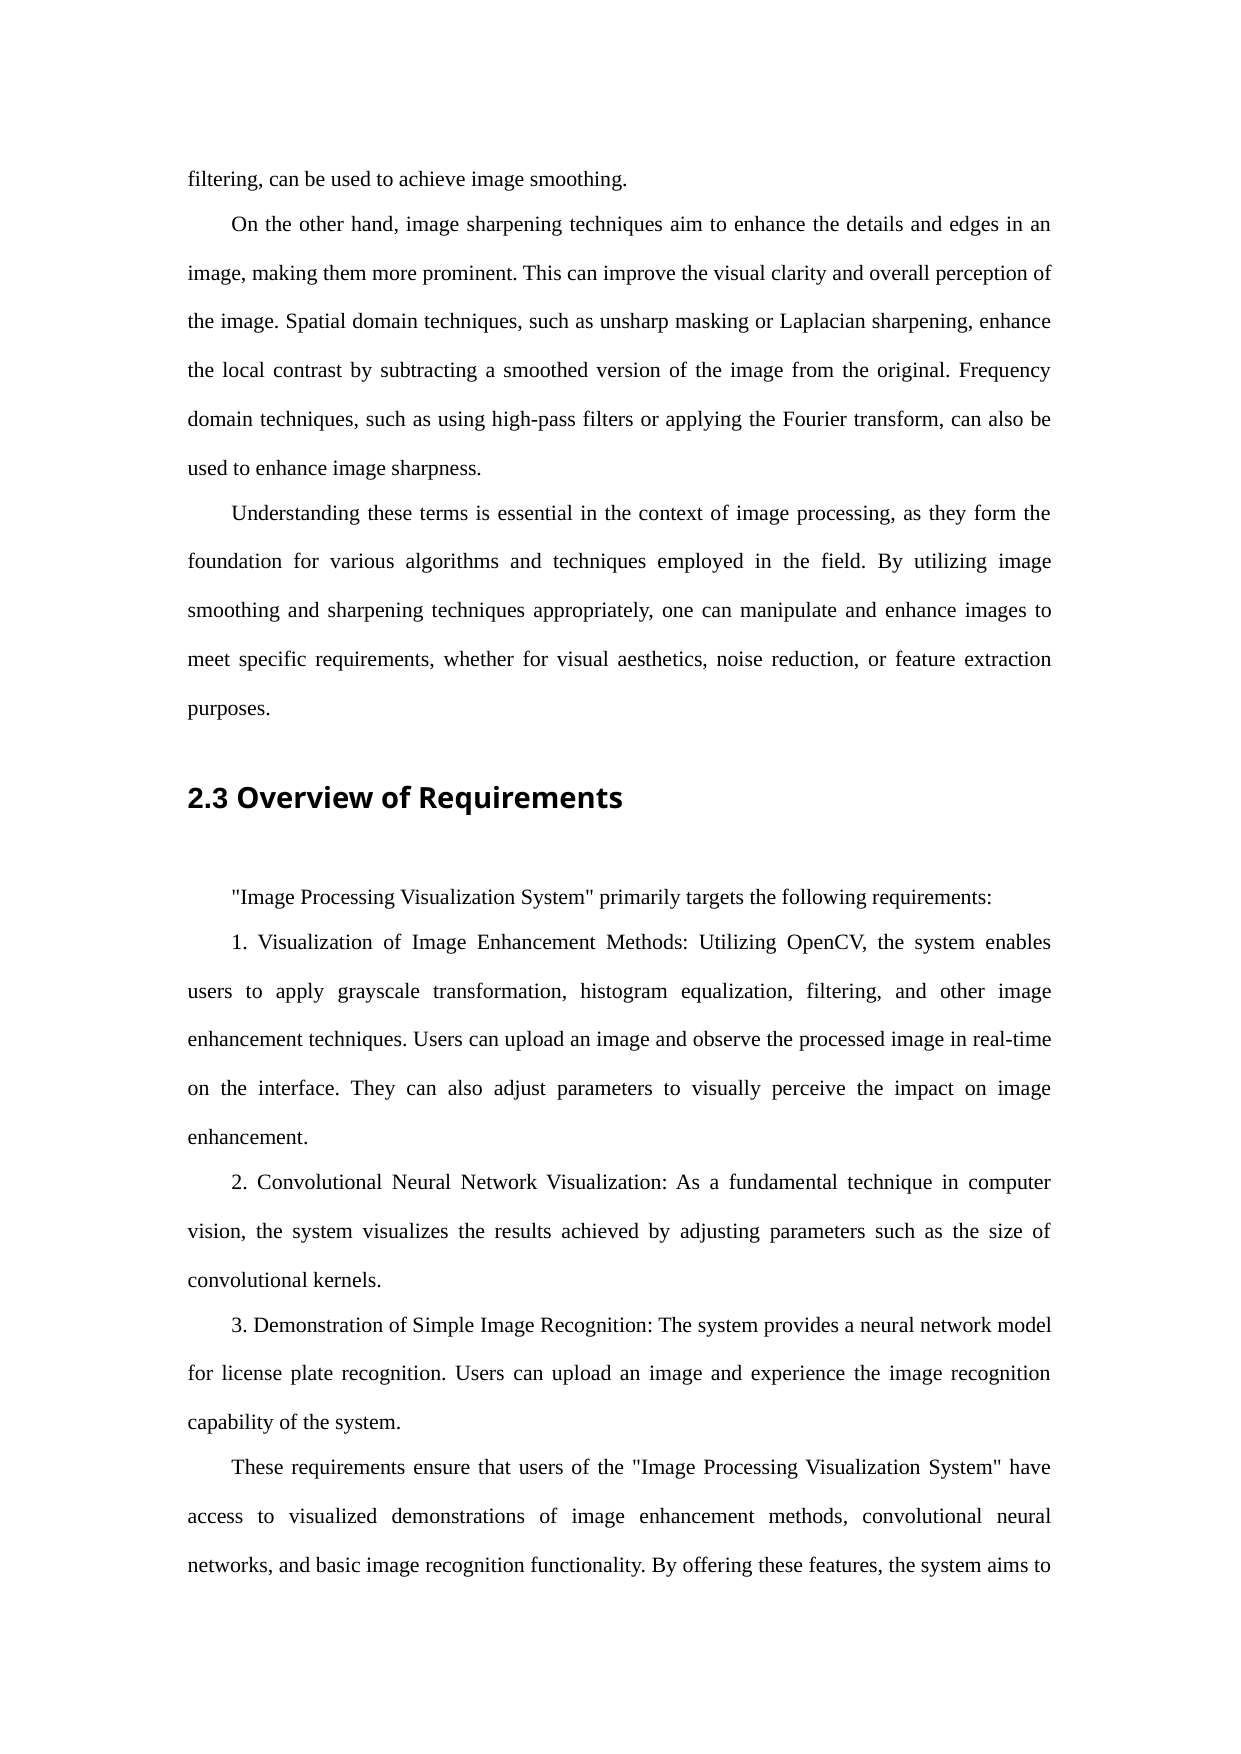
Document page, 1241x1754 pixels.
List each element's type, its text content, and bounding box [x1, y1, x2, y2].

text On the other hand, image sharpening techniques aim to enhance the details and edges in an image, making them more prominent. This can improve the visual clarity and overall perception of the image. Spatial domain techniques, such as unsharp masking or Laplacian sharpening, enhance the local contrast by subtracting a smoothed version of the image from the original. Frequency domain techniques, such as using high-pass filters or applying the Fourier transform, can also be used to enhance image sharpness. [187, 207, 1053, 483]
text 3. Demonstration of Simple Image Recognition: The system provides a neural network model for license plate recognition. Users can upload an image and experience the image recognition capability of the system. [187, 1308, 1053, 1438]
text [187, 162, 1053, 194]
text 2. Convolutional Neural Network Visualization: As a fundamental technique in computer vision, the system visualizes the results achieved by adjusting parameters such as the size of convolutional kernels. [187, 1165, 1053, 1295]
text "Image Processing Visualization System" primarily targets the following requirements: [187, 880, 1053, 913]
text 1. Visualization of Image Enhancement Methods: Utilizing OpenCV, the system enables users to apply grayscale transformation, histogram equalization, filtering, and other image enhancement techniques. Users can upload an image and observe the processed image in real-time on the interface. They can also adjust parameters to visually perceive the impact on image enhancement. [187, 925, 1053, 1153]
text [187, 1451, 1053, 1581]
subtitle 2.3 Overview of Requirements [187, 765, 1053, 830]
text Understanding these terms is essential in the context of image processing, as they form the foundation for various algorithms and techniques employed in the field. By utilizing image smoothing and sharpening techniques appropriately, one can manipulate and enhance images to meet specific requirements, whether for visual aesthetics, noise reduction, or feature extraction purposes. [187, 496, 1053, 723]
